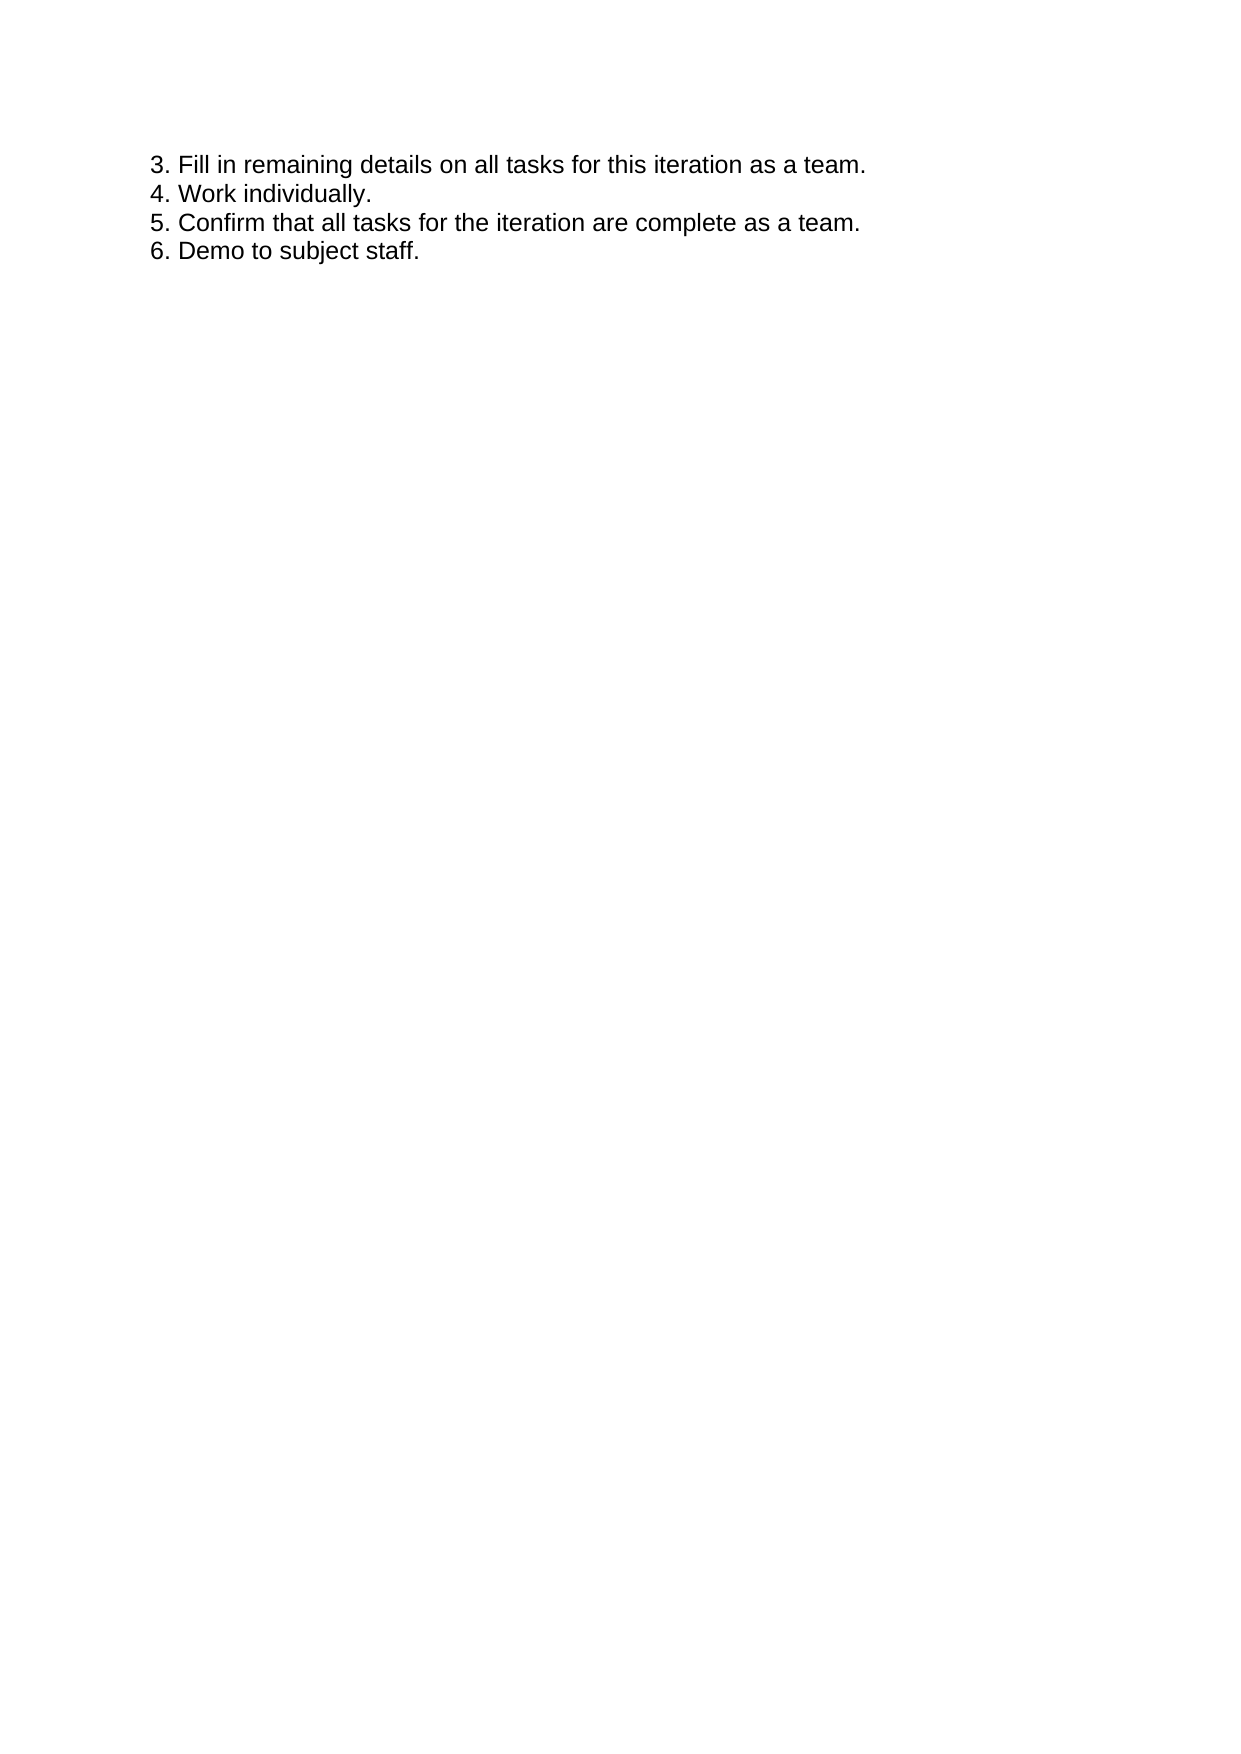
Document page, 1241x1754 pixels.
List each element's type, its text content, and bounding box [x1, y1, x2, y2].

text 5. Confirm that all tasks for the iteration are complete as a team. [150, 207, 1090, 236]
text 6. Demo to subject staff. [150, 236, 1090, 265]
text 4. Work individually. [150, 179, 1090, 207]
text 3. Fill in remaining details on all tasks for this iteration as a team. [150, 150, 1090, 179]
